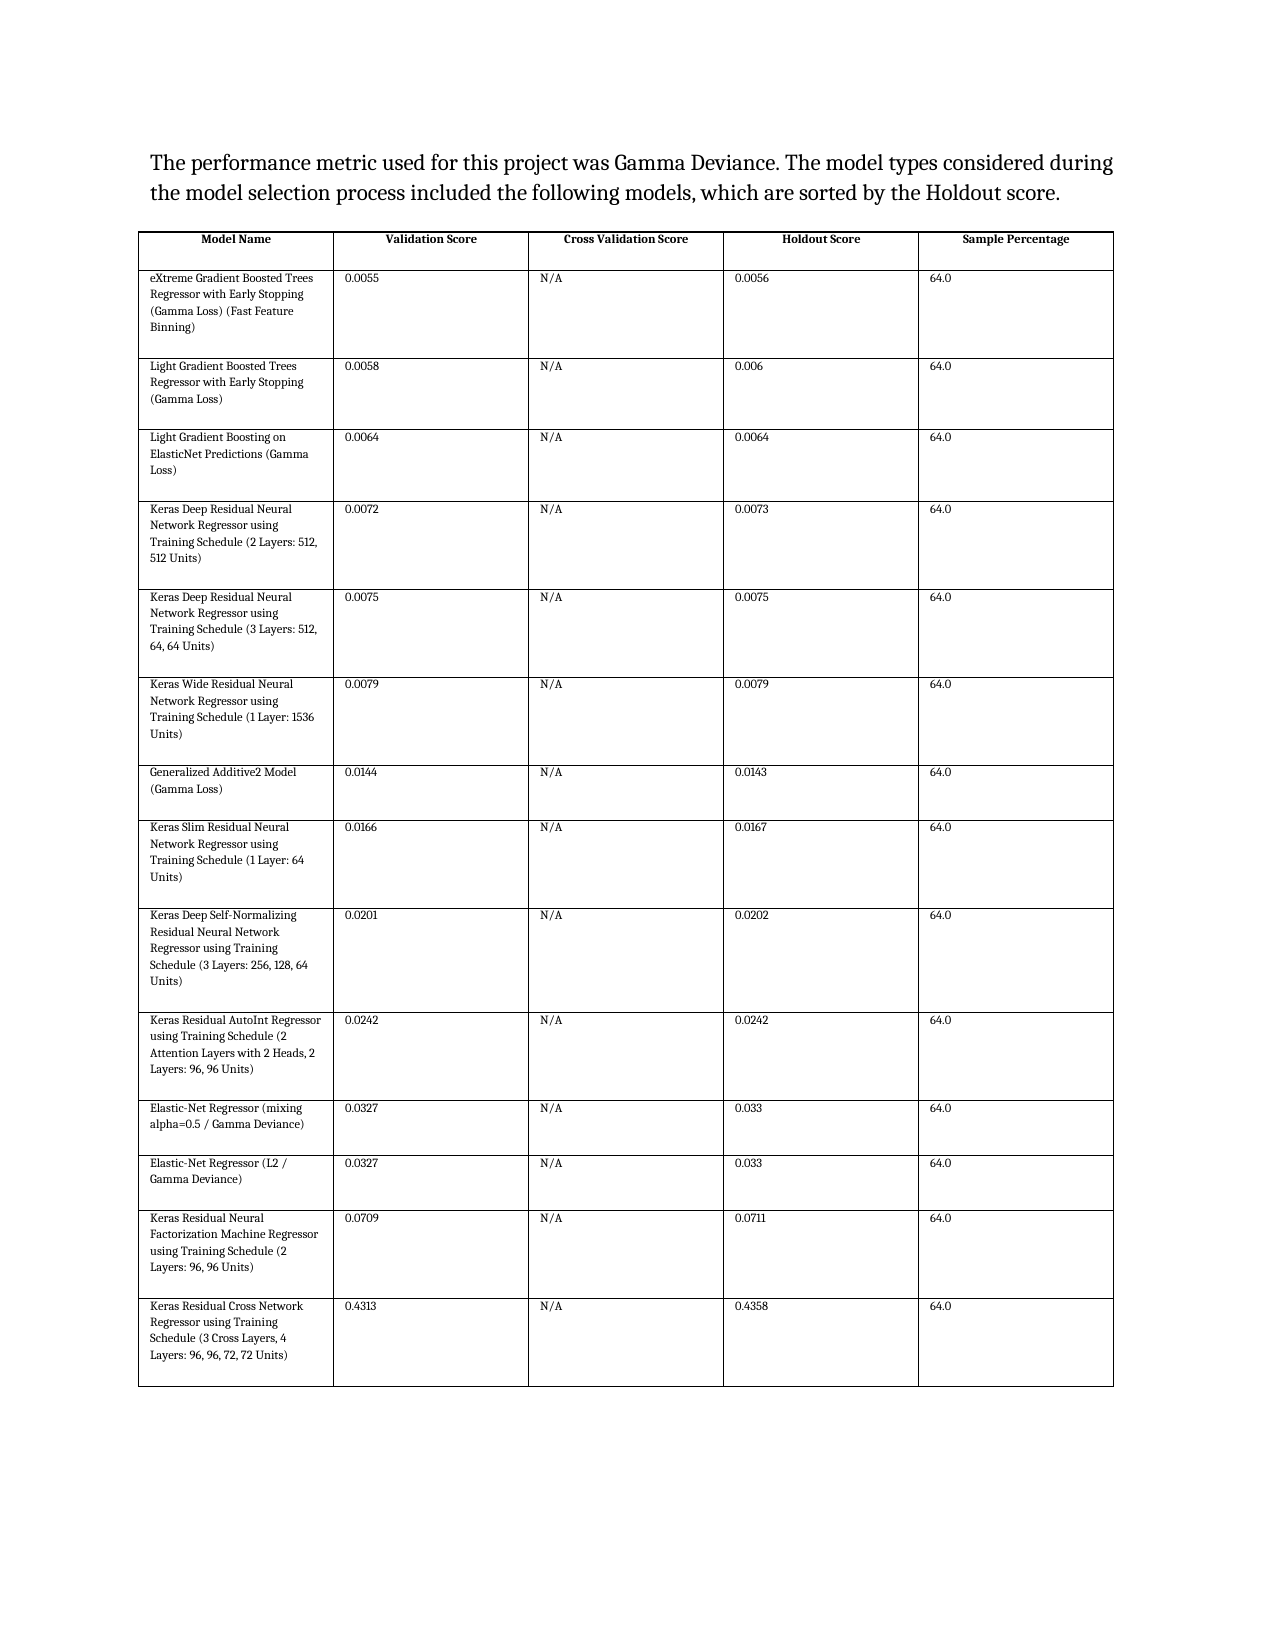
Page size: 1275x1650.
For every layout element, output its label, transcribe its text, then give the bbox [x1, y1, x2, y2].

table_cell N/A [529, 678, 723, 764]
table_cell N/A [529, 590, 723, 677]
table_cell 0.0144 [334, 766, 528, 819]
table_cell 0.0056 [724, 271, 918, 358]
table_cell 0.006 [724, 359, 918, 429]
table_cell N/A [529, 502, 723, 589]
table_cell Light Gradient Boosted Trees Regressor with Early Stopping (Gamma Loss) [139, 359, 333, 429]
table_cell N/A [529, 909, 723, 1012]
table_cell 64.0 [919, 502, 1113, 589]
text The performance metric used for this project was Gamma Deviance. The model types considered during the model selection process included the following models, which are sorted by the Holdout score. [150, 150, 1125, 207]
table_cell Light Gradient Boosting on ElasticNet Predictions (Gamma Loss) [139, 430, 333, 501]
table_cell 64.0 [919, 271, 1113, 358]
table_cell 0.0167 [724, 821, 918, 907]
table_cell Keras Wide Residual Neural Network Regressor using Training Schedule (1 Layer: 1536 Units) [139, 678, 333, 764]
table_cell Keras Deep Residual Neural Network Regressor using Training Schedule (2 Layers: 512, 512 Units) [139, 502, 333, 589]
table_cell 0.033 [724, 1101, 918, 1155]
table_cell 0.0079 [724, 678, 918, 764]
table_cell 0.4358 [724, 1299, 918, 1386]
table_cell N/A [529, 430, 723, 501]
table_cell 64.0 [919, 359, 1113, 429]
table_cell 64.0 [919, 1156, 1113, 1210]
table_cell Keras Residual AutoInt Regressor using Training Schedule (2 Attention Layers with 2 Heads, 2 Layers: 96, 96 Units) [139, 1013, 333, 1100]
table_cell 0.0242 [724, 1013, 918, 1100]
table_cell 0.0166 [334, 821, 528, 907]
table_cell 0.0327 [334, 1156, 528, 1210]
table_cell 0.0058 [334, 359, 528, 429]
table_cell 64.0 [919, 909, 1113, 1012]
table_cell 64.0 [919, 1211, 1113, 1298]
table_cell N/A [529, 1013, 723, 1100]
table_cell Elastic-Net Regressor (mixing alpha=0.5 / Gamma Deviance) [139, 1101, 333, 1155]
table_cell N/A [529, 359, 723, 429]
table_cell 0.0075 [724, 590, 918, 677]
table_cell 0.0072 [334, 502, 528, 589]
table_header Holdout Score [724, 233, 918, 270]
table_cell 0.0073 [724, 502, 918, 589]
table_cell 64.0 [919, 1013, 1113, 1100]
table_cell 64.0 [919, 821, 1113, 907]
table_cell 0.0143 [724, 766, 918, 819]
table_header Validation Score [334, 233, 528, 270]
table_cell eXtreme Gradient Boosted Trees Regressor with Early Stopping (Gamma Loss) (Fast Feature Binning) [139, 271, 333, 358]
table_cell N/A [529, 1299, 723, 1386]
table_cell Keras Slim Residual Neural Network Regressor using Training Schedule (1 Layer: 64 Units) [139, 821, 333, 907]
table_cell N/A [529, 1156, 723, 1210]
table_header Model Name [139, 233, 333, 270]
table_cell N/A [529, 1101, 723, 1155]
table_cell 64.0 [919, 766, 1113, 819]
table_cell 0.0201 [334, 909, 528, 1012]
table_cell Elastic-Net Regressor (L2 / Gamma Deviance) [139, 1156, 333, 1210]
table_cell Keras Deep Residual Neural Network Regressor using Training Schedule (3 Layers: 512, 64, 64 Units) [139, 590, 333, 677]
table_cell 0.0327 [334, 1101, 528, 1155]
table_cell 64.0 [919, 590, 1113, 677]
table_cell Keras Residual Neural Factorization Machine Regressor using Training Schedule (2 Layers: 96, 96 Units) [139, 1211, 333, 1298]
table_header Cross Validation Score [529, 233, 723, 270]
table_cell 0.0064 [334, 430, 528, 501]
table_cell 64.0 [919, 1101, 1113, 1155]
table_cell N/A [529, 766, 723, 819]
table_cell 0.033 [724, 1156, 918, 1210]
table_cell N/A [529, 271, 723, 358]
table_header Sample Percentage [919, 233, 1113, 270]
table_cell 0.0064 [724, 430, 918, 501]
table_cell 0.0055 [334, 271, 528, 358]
table_cell 64.0 [919, 430, 1113, 501]
table_cell 0.0079 [334, 678, 528, 764]
table_cell 64.0 [919, 678, 1113, 764]
table_cell N/A [529, 1211, 723, 1298]
table_cell 64.0 [919, 1299, 1113, 1386]
table_cell Keras Residual Cross Network Regressor using Training Schedule (3 Cross Layers, 4 Layers: 96, 96, 72, 72 Units) [139, 1299, 333, 1386]
table_cell 0.0711 [724, 1211, 918, 1298]
table_cell 0.0709 [334, 1211, 528, 1298]
table_cell N/A [529, 821, 723, 907]
table_cell Generalized Additive2 Model (Gamma Loss) [139, 766, 333, 819]
table_cell 0.0075 [334, 590, 528, 677]
table_cell 0.4313 [334, 1299, 528, 1386]
table_cell 0.0242 [334, 1013, 528, 1100]
table_cell 0.0202 [724, 909, 918, 1012]
table_cell Keras Deep Self-Normalizing Residual Neural Network Regressor using Training Schedule (3 Layers: 256, 128, 64 Units) [139, 909, 333, 1012]
